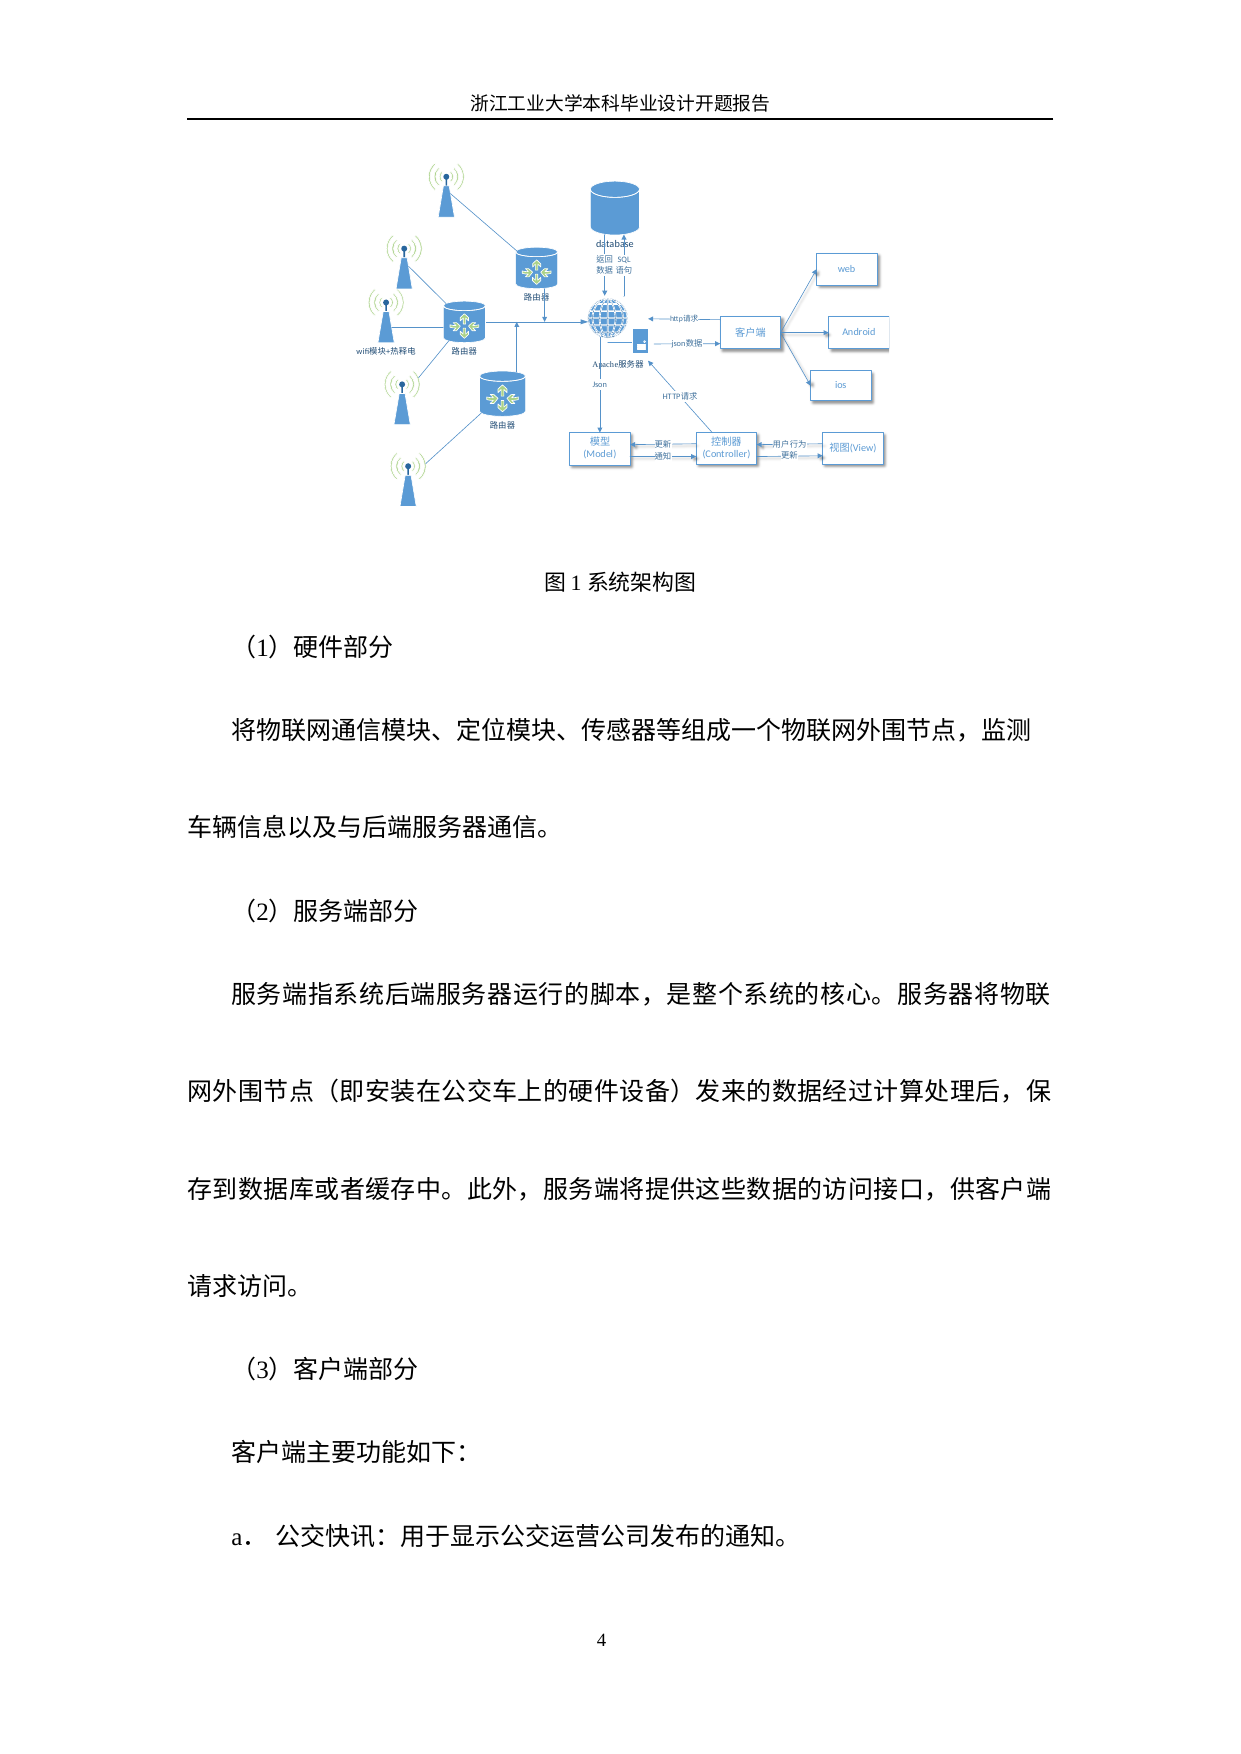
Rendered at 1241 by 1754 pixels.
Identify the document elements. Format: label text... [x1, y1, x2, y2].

text （2）服务端部分 [187, 877, 1053, 942]
text 服务端指系统后端服务器运行的脚本，是整个系统的核心。服务器将物联网外围节点（即安装在公交车上的硬件设备）发来的数据经过计算处理后，保存到数据库或者缓存中。此外，服务端将提供这些数据的访问接口，供客户端请求访问。 [187, 960, 1053, 1317]
text 将物联网通信模块、定位模块、传感器等组成一个物联网外围节点，监测车辆信息以及与后端服务器通信。 [187, 696, 1053, 858]
text 图1 系统架构图 [187, 564, 1053, 597]
text （3）客户端部分 [187, 1335, 1053, 1400]
list 公交快讯：用于显示公交运营公司发布的通知。 [187, 1502, 1053, 1567]
text 客户端主要功能如下： [187, 1418, 1053, 1483]
text （1）硬件部分 [187, 613, 1053, 678]
